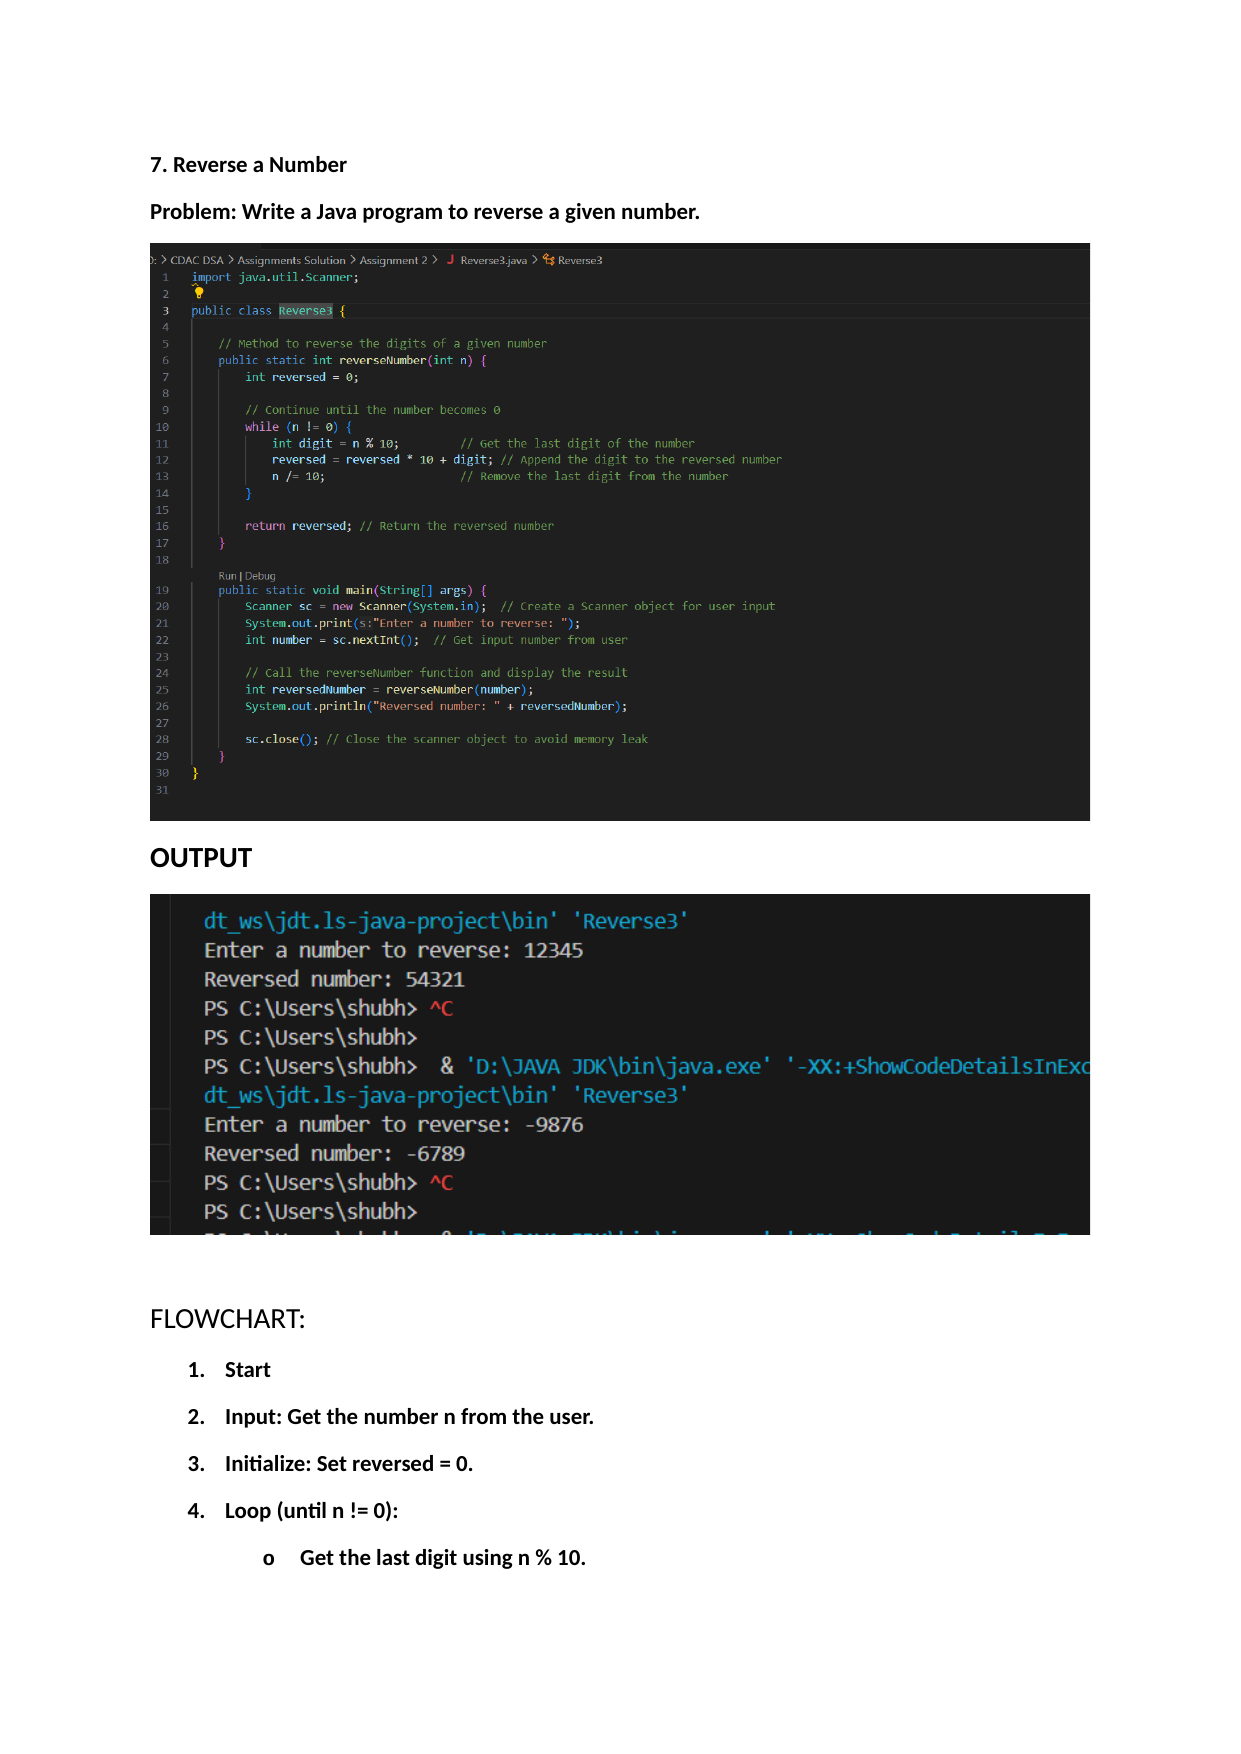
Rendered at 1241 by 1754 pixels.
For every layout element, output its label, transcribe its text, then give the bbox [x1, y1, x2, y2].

list Start [187, 1355, 1090, 1383]
list Get the last digit using n % 10. [262, 1543, 1090, 1571]
list Loop (until n != 0): [187, 1496, 1090, 1524]
text Problem: Write a Java program to reverse a given number. [150, 197, 1090, 225]
list Initialize: Set reversed = 0. [187, 1449, 1090, 1477]
text FLOWCHART: [150, 1300, 1090, 1336]
picture [150, 894, 1091, 1235]
picture [150, 243, 1091, 821]
text OUTPUT [150, 839, 1090, 874]
text 7. Reverse a Number [150, 150, 1090, 178]
list Input: Get the number n from the user. [187, 1402, 1090, 1430]
